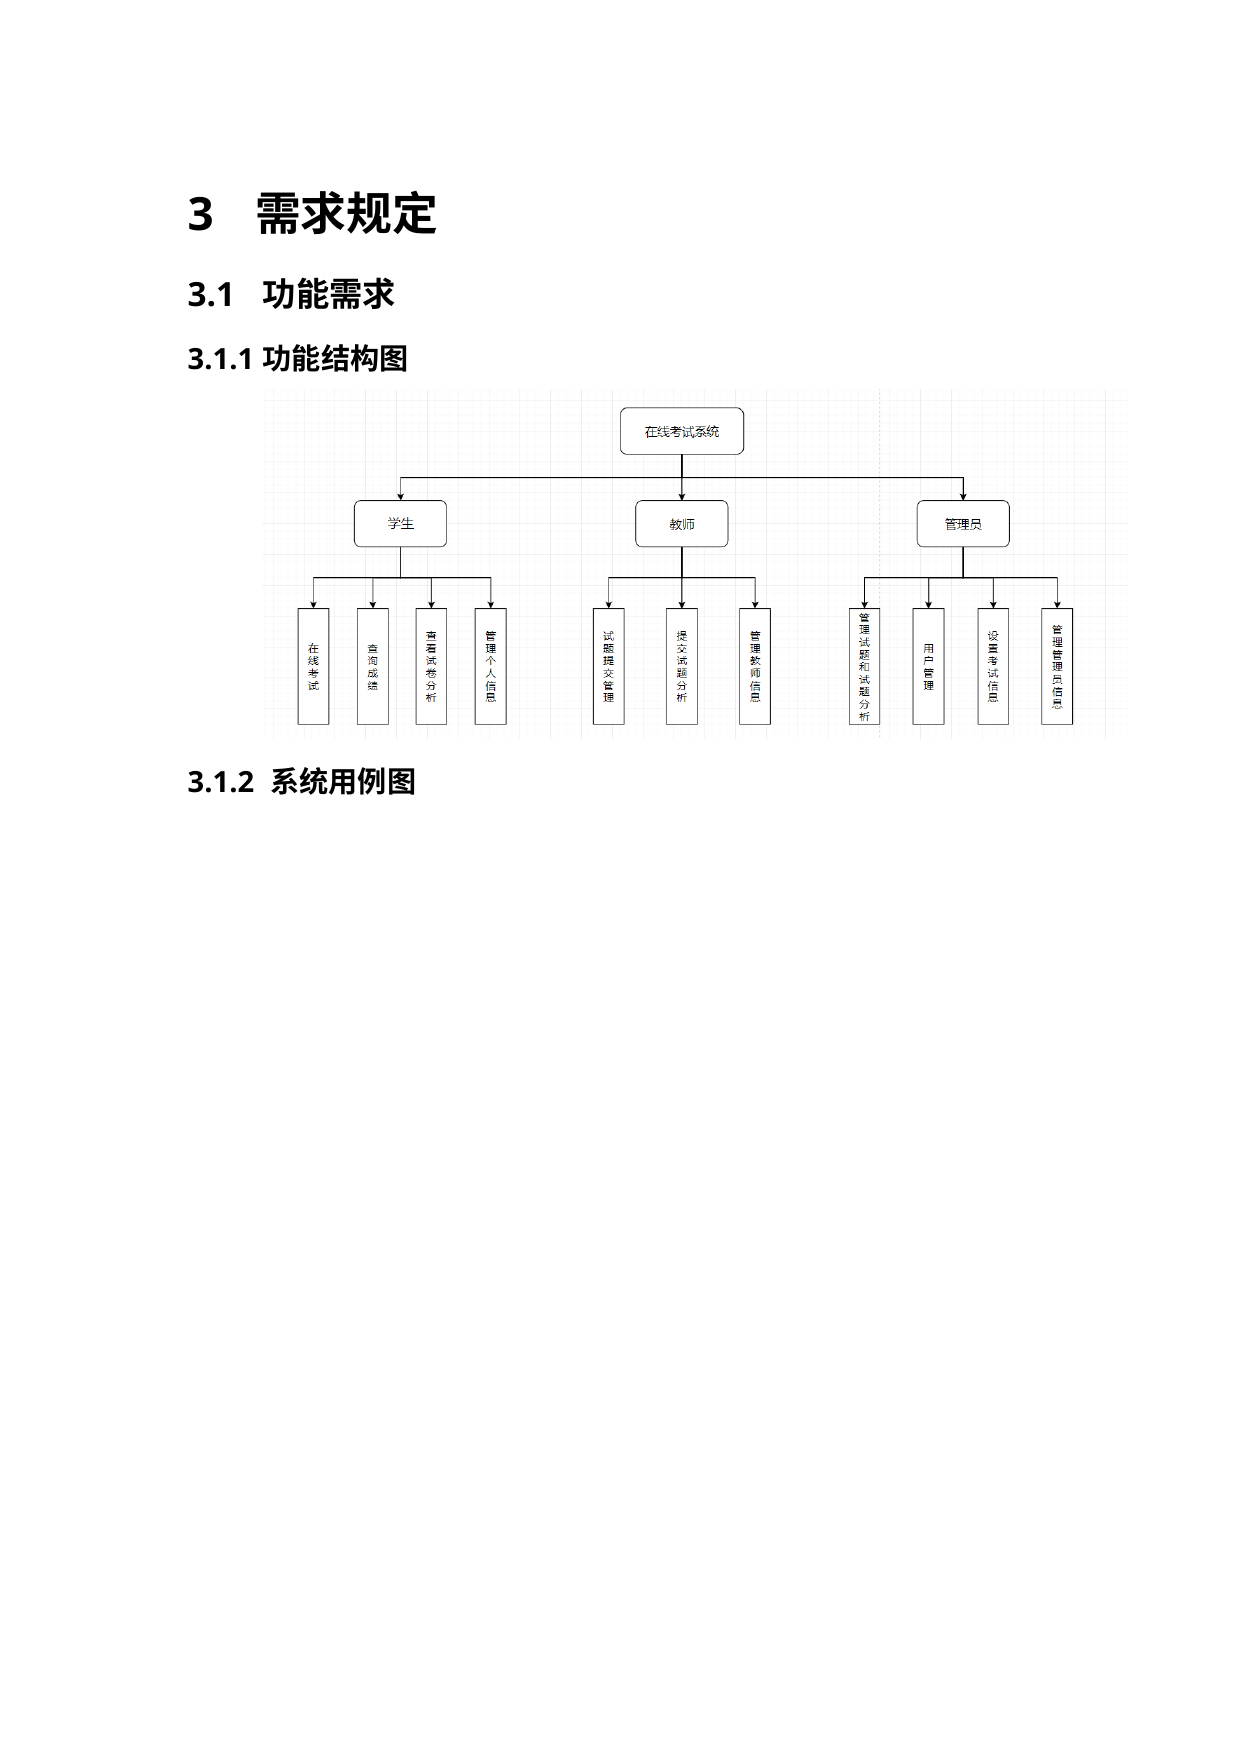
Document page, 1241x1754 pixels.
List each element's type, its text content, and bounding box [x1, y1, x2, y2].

list 需求规定 [187, 162, 1053, 259]
list 系统用例图 [187, 747, 1053, 812]
list 功能需求 [187, 259, 1053, 324]
picture [262, 389, 1128, 739]
